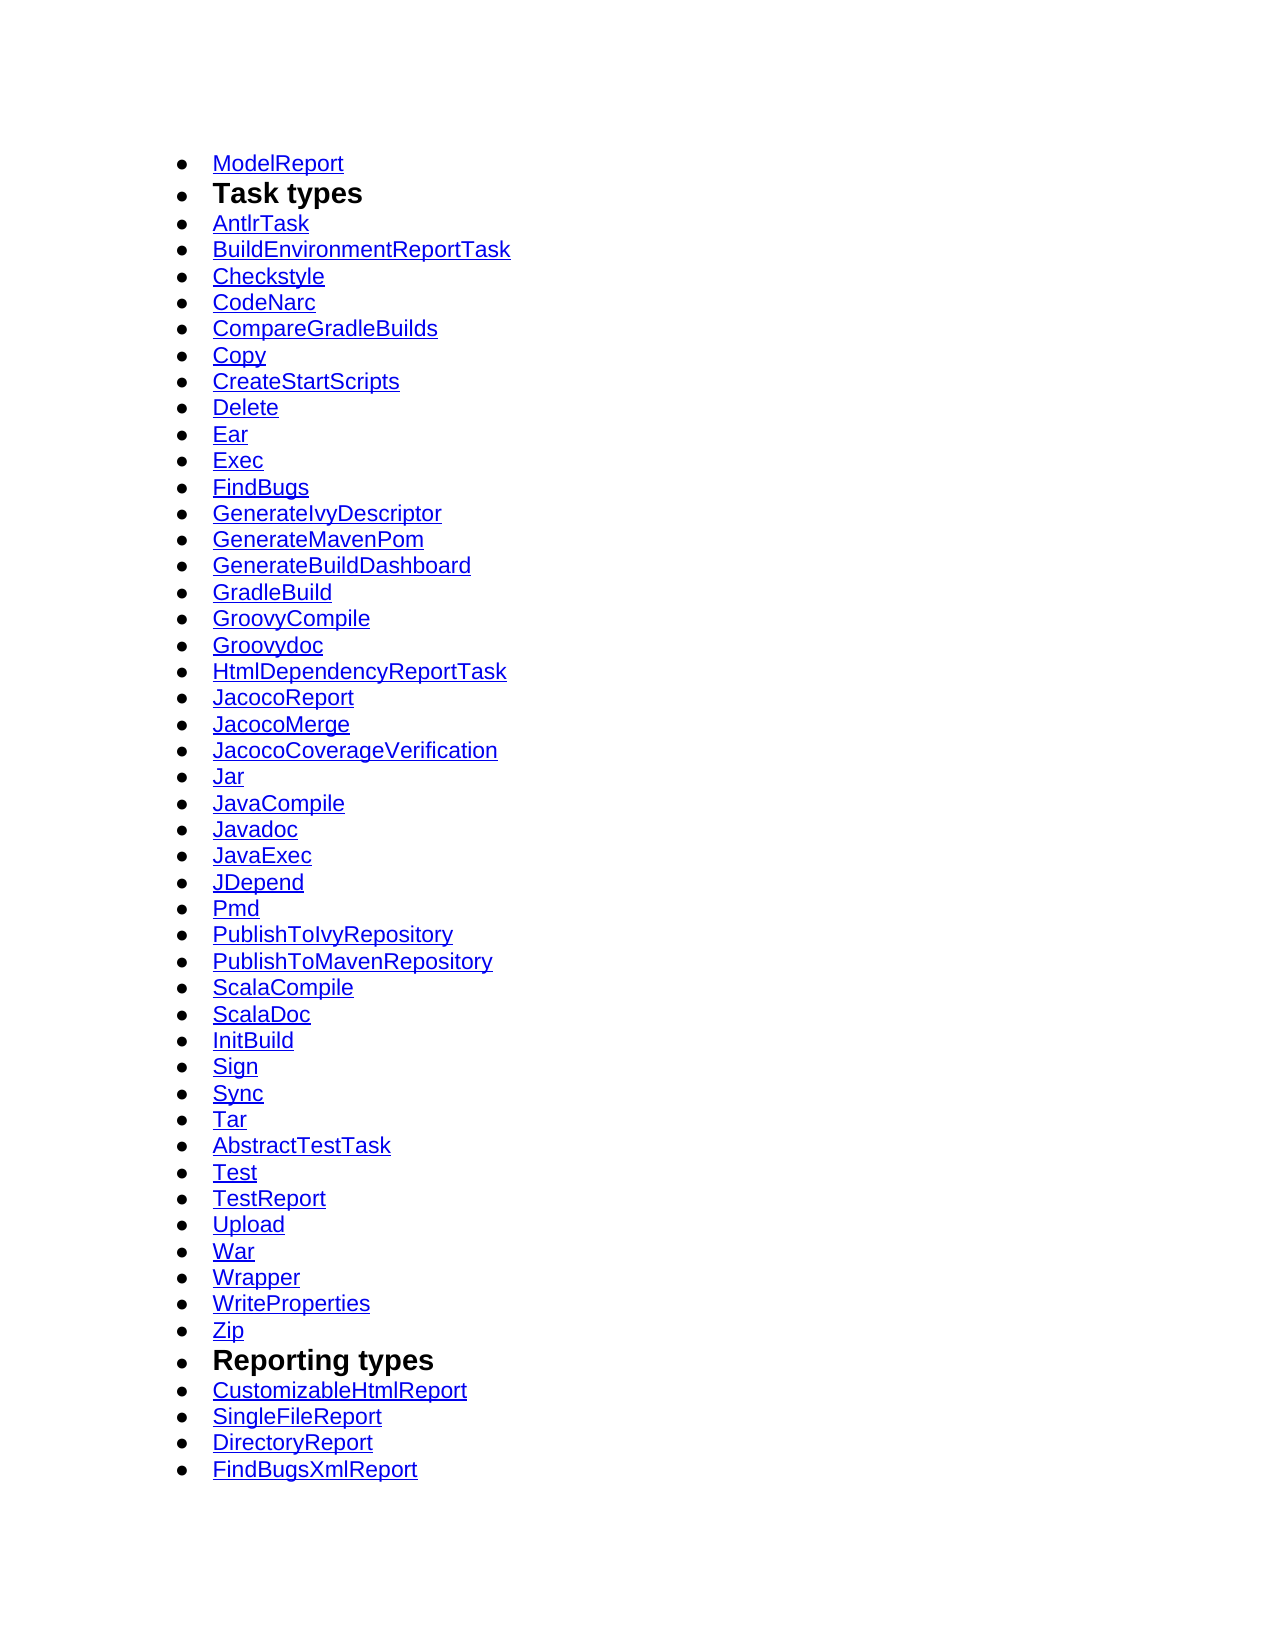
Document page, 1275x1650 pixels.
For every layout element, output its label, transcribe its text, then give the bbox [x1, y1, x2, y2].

list Pmd [175, 895, 1125, 921]
list JacocoReport [175, 684, 1125, 711]
list Sign [175, 1053, 1125, 1079]
list JacocoCoverageVerification [175, 737, 1125, 763]
subtitle Task types [175, 176, 1125, 210]
list CompareGradleBuilds [175, 315, 1125, 342]
list JavaCompile [175, 790, 1125, 816]
list JavaExec [175, 842, 1125, 869]
list CodeNarc [175, 289, 1125, 315]
list Copy [175, 342, 1125, 368]
list GradleBuild [175, 579, 1125, 605]
list Zip [175, 1317, 1125, 1343]
list GroovyCompile [175, 605, 1125, 632]
list TestReport [175, 1185, 1125, 1211]
list CreateStartScripts [175, 368, 1125, 394]
list GenerateMavenPom [175, 526, 1125, 552]
list GenerateBuildDashboard [175, 552, 1125, 579]
list Javadoc [175, 816, 1125, 842]
list HtmlDependencyReportTask [175, 658, 1125, 684]
list ScalaDoc [175, 1001, 1125, 1027]
list Upload [175, 1211, 1125, 1238]
list PublishToMavenRepository [175, 948, 1125, 974]
list FindBugs [175, 473, 1125, 500]
list CustomizableHtmlReport [175, 1377, 1125, 1403]
list GenerateIvyDescriptor [175, 500, 1125, 526]
list BuildEnvironmentReportTask [175, 236, 1125, 263]
list Exec [175, 447, 1125, 473]
list Checkstyle [175, 263, 1125, 289]
list Sync [175, 1079, 1125, 1106]
list ScalaCompile [175, 974, 1125, 1001]
list JDepend [175, 869, 1125, 895]
list Delete [175, 394, 1125, 421]
list Test [175, 1159, 1125, 1185]
list PublishToIvyRepository [175, 921, 1125, 948]
list SingleFileReport [175, 1403, 1125, 1429]
list Tar [175, 1106, 1125, 1132]
list DirectoryReport [175, 1429, 1125, 1456]
list WriteProperties [175, 1290, 1125, 1317]
list ModelReport [175, 150, 1125, 176]
subtitle Reporting types [175, 1343, 1125, 1377]
list FindBugsXmlReport [175, 1456, 1125, 1482]
list JacocoMerge [175, 711, 1125, 737]
list Jar [175, 763, 1125, 790]
list AbstractTestTask [175, 1132, 1125, 1159]
list InitBuild [175, 1027, 1125, 1053]
list War [175, 1238, 1125, 1264]
list Groovydoc [175, 632, 1125, 658]
list Ear [175, 421, 1125, 447]
list Wrapper [175, 1264, 1125, 1290]
list AntlrTask [175, 210, 1125, 236]
